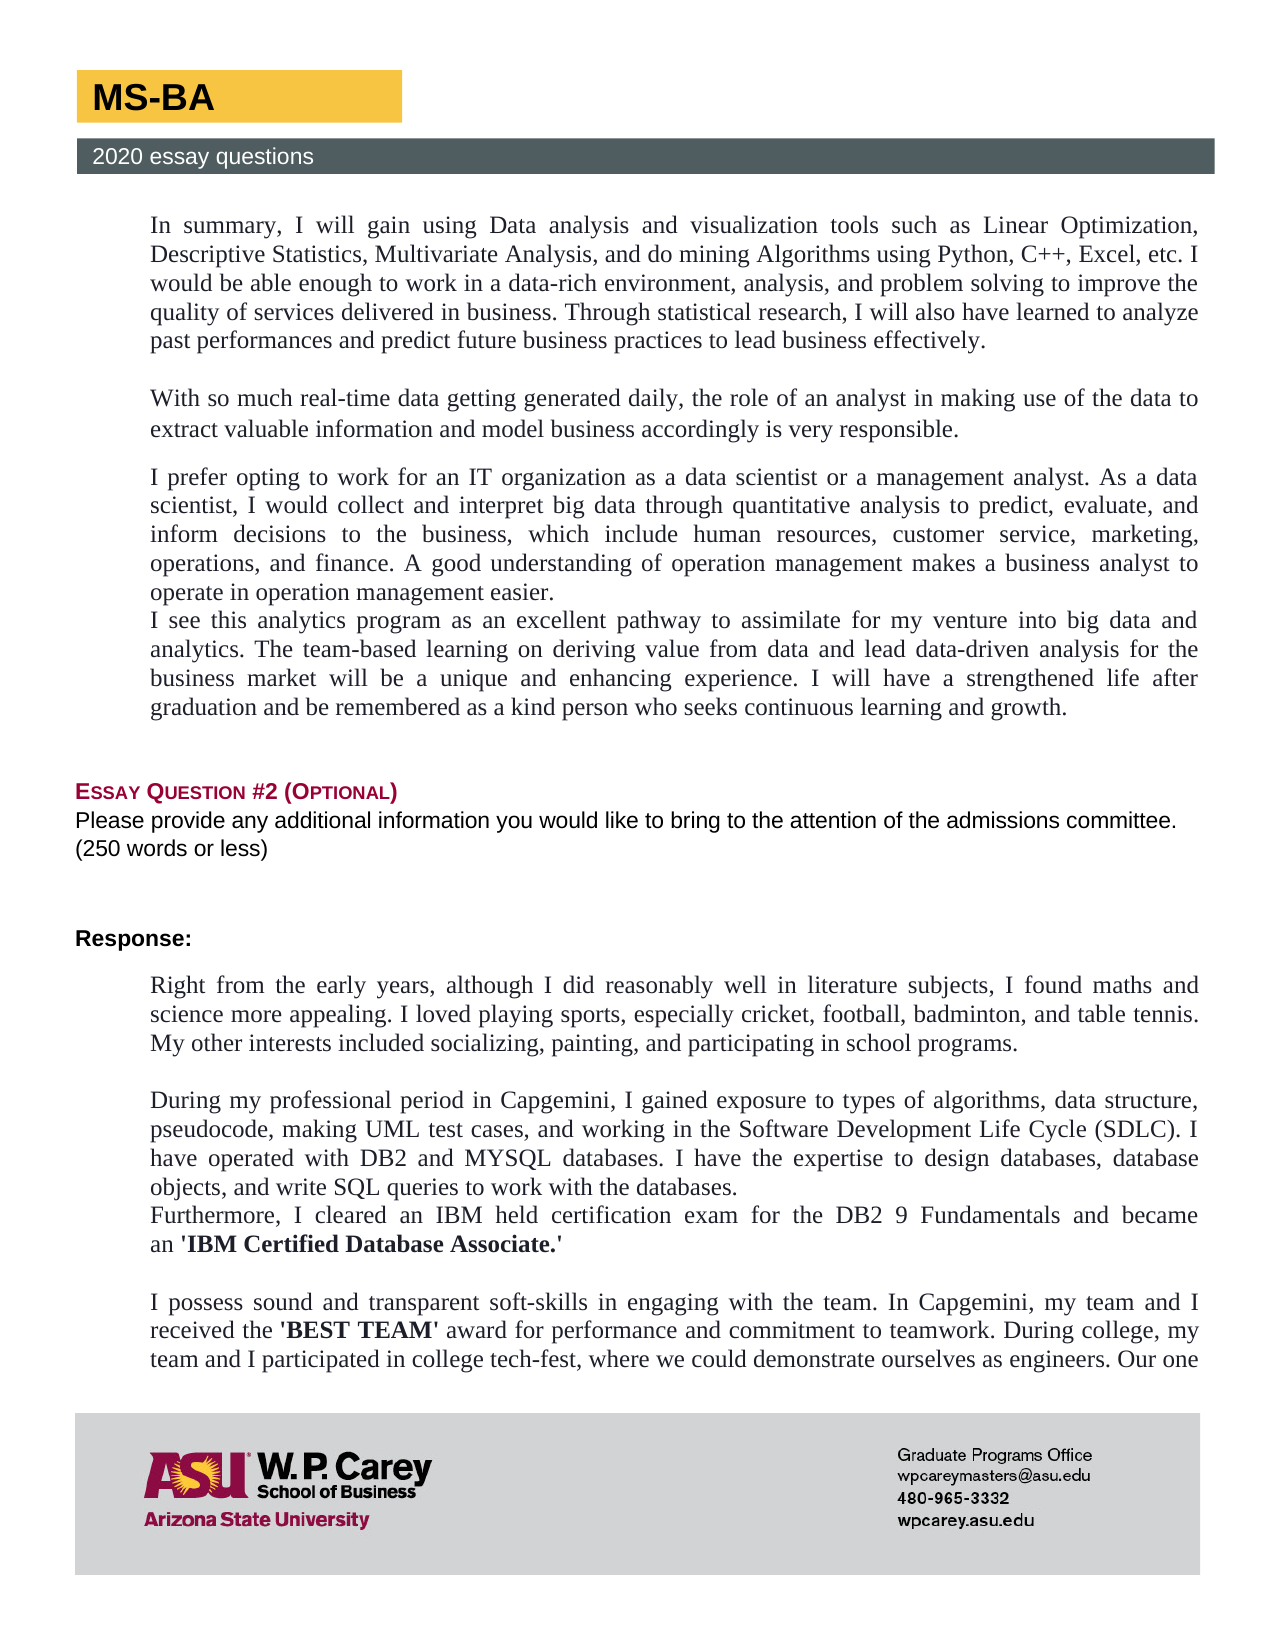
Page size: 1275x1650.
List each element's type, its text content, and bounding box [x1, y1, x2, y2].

text Response: [75, 925, 1200, 952]
text With so much real-time data getting generated daily, the role of an analyst in making use of the data to extract valuable information and model business accordingly is very responsible. [150, 354, 1200, 443]
text During my professional period in Capgemini, I gained exposure to types of algorithms, data structure, pseudocode, making UML test cases, and working in the Software Development Life Cycle (SDLC). I have operated with DB2 and MYSQL databases. I have the expertise to design databases, database objects, and write SQL queries to work with the databases. [150, 1086, 1200, 1201]
text I prefer opting to work for an IT organization as a data scientist or a management analyst. As a data scientist, I would collect and interpret big data through quantitative analysis to predict, evaluate, and inform decisions to the business, which include human resources, customer service, marketing, operations, and finance. A good understanding of operation management makes a business analyst to operate in operation management easier. [150, 462, 1200, 605]
picture [75, 1413, 1200, 1575]
text Furthermore, I cleared an IBM held certification exam for the DB2 9 Fundamentals and became an 'IBM Certified Database Associate.' [150, 1201, 1200, 1258]
subtitle I see this analytics program as an excellent pathway to assimilate for my venture into big data and analytics. The team-based learning on deriving value from data and lead data-driven analysis for the business market will be a unique and enhancing experience. I will have a strengthened life after graduation and be remembered as a kind person who seeks continuous learning and growth. [150, 605, 1200, 720]
text Essay Question #2 (Optional) Please provide any additional information you would like to bring to the attention of the admissions committee. (250 words or less) [75, 778, 1200, 862]
text Right from the early years, although I did reasonably well in literature subjects, I found maths and science more appealing. I loved playing sports, especially cricket, football, badminton, and table tennis. My other interests included socializing, painting, and participating in school programs. [150, 971, 1200, 1057]
text In summary, I will gain using Data analysis and visualization tools such as Linear Optimization, Descriptive Statistics, Multivariate Analysis, and do mining Algorithms using Python, C++, Excel, etc. I would be able enough to work in a data-rich environment, analysis, and problem solving to improve the quality of services delivered in business. Through statistical research, I will also have learned to analyze past performances and predict future business practices to lead business effectively. [150, 211, 1200, 354]
